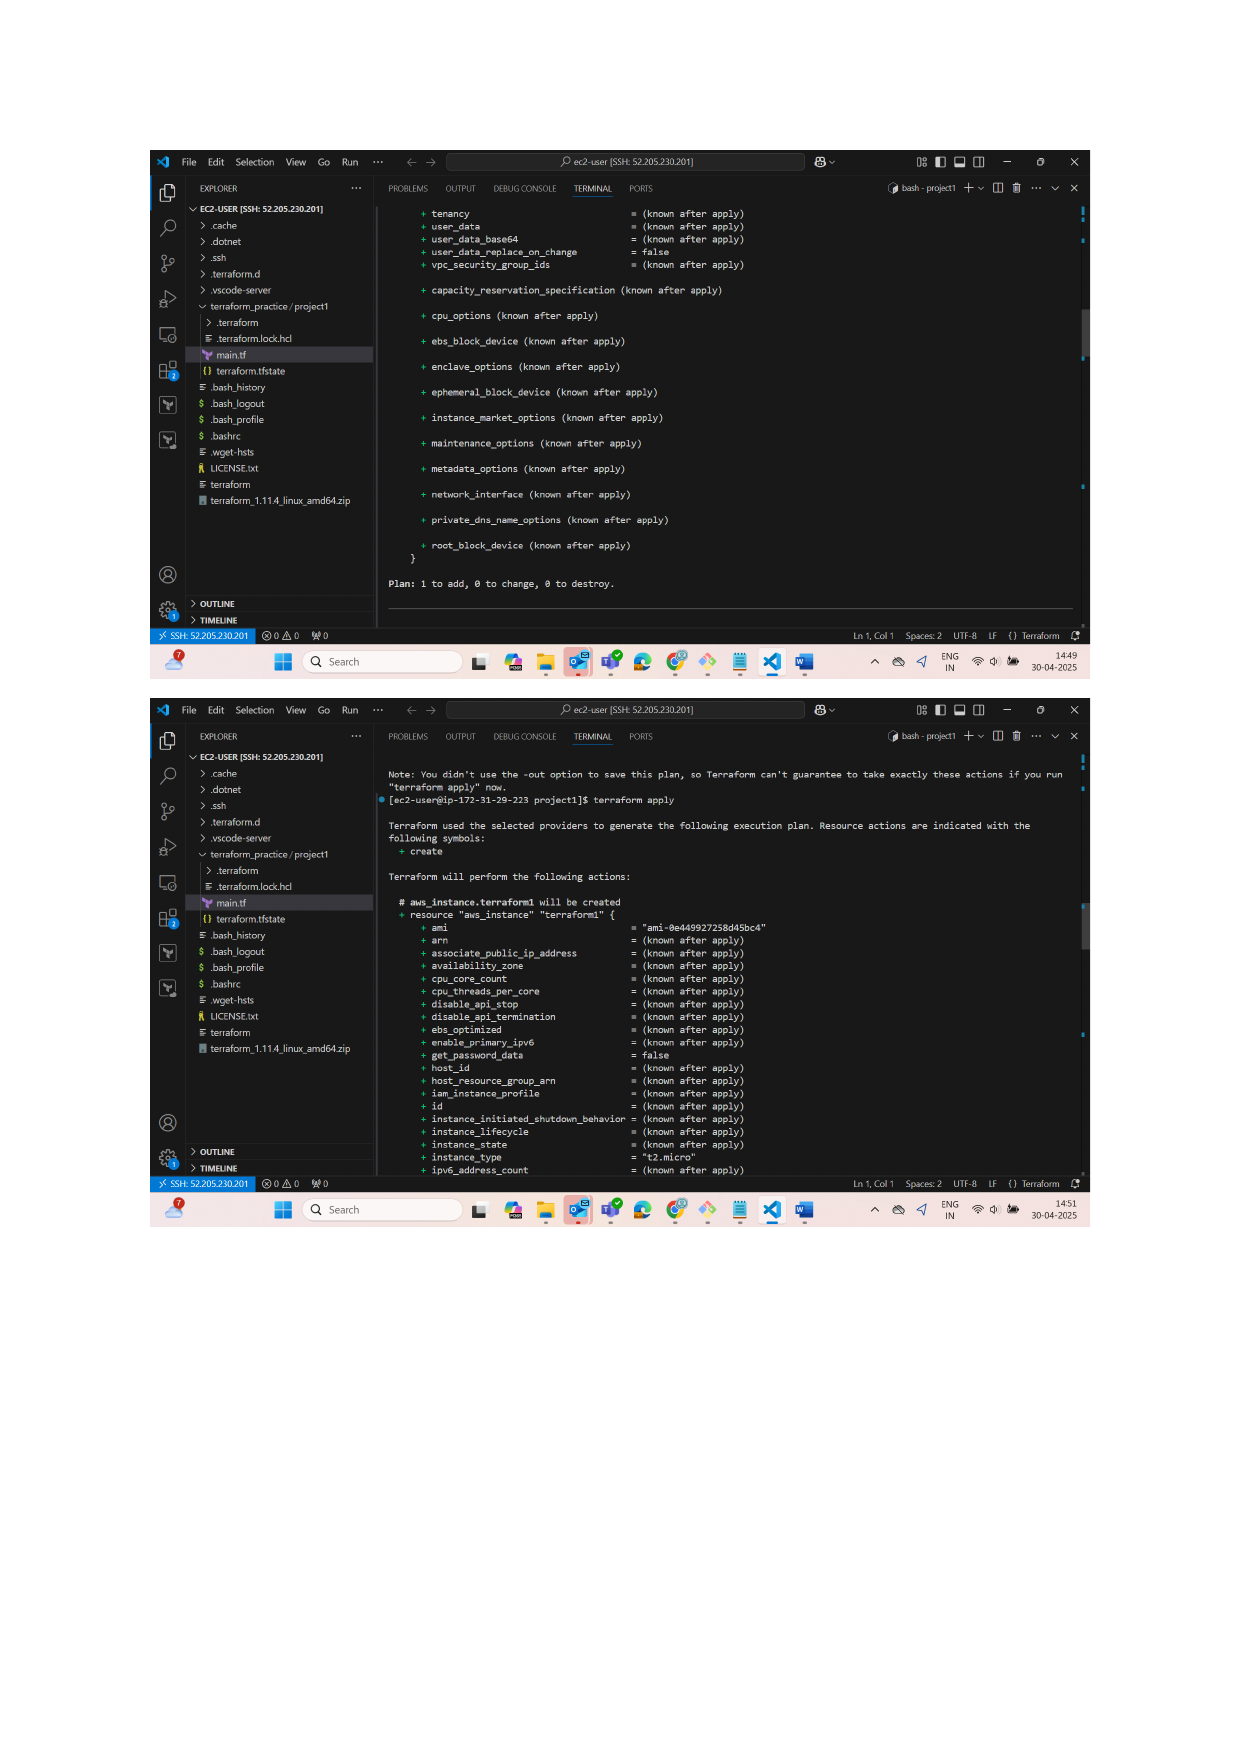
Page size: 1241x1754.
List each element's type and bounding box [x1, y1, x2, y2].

picture [150, 698, 1091, 1227]
picture [150, 150, 1091, 679]
